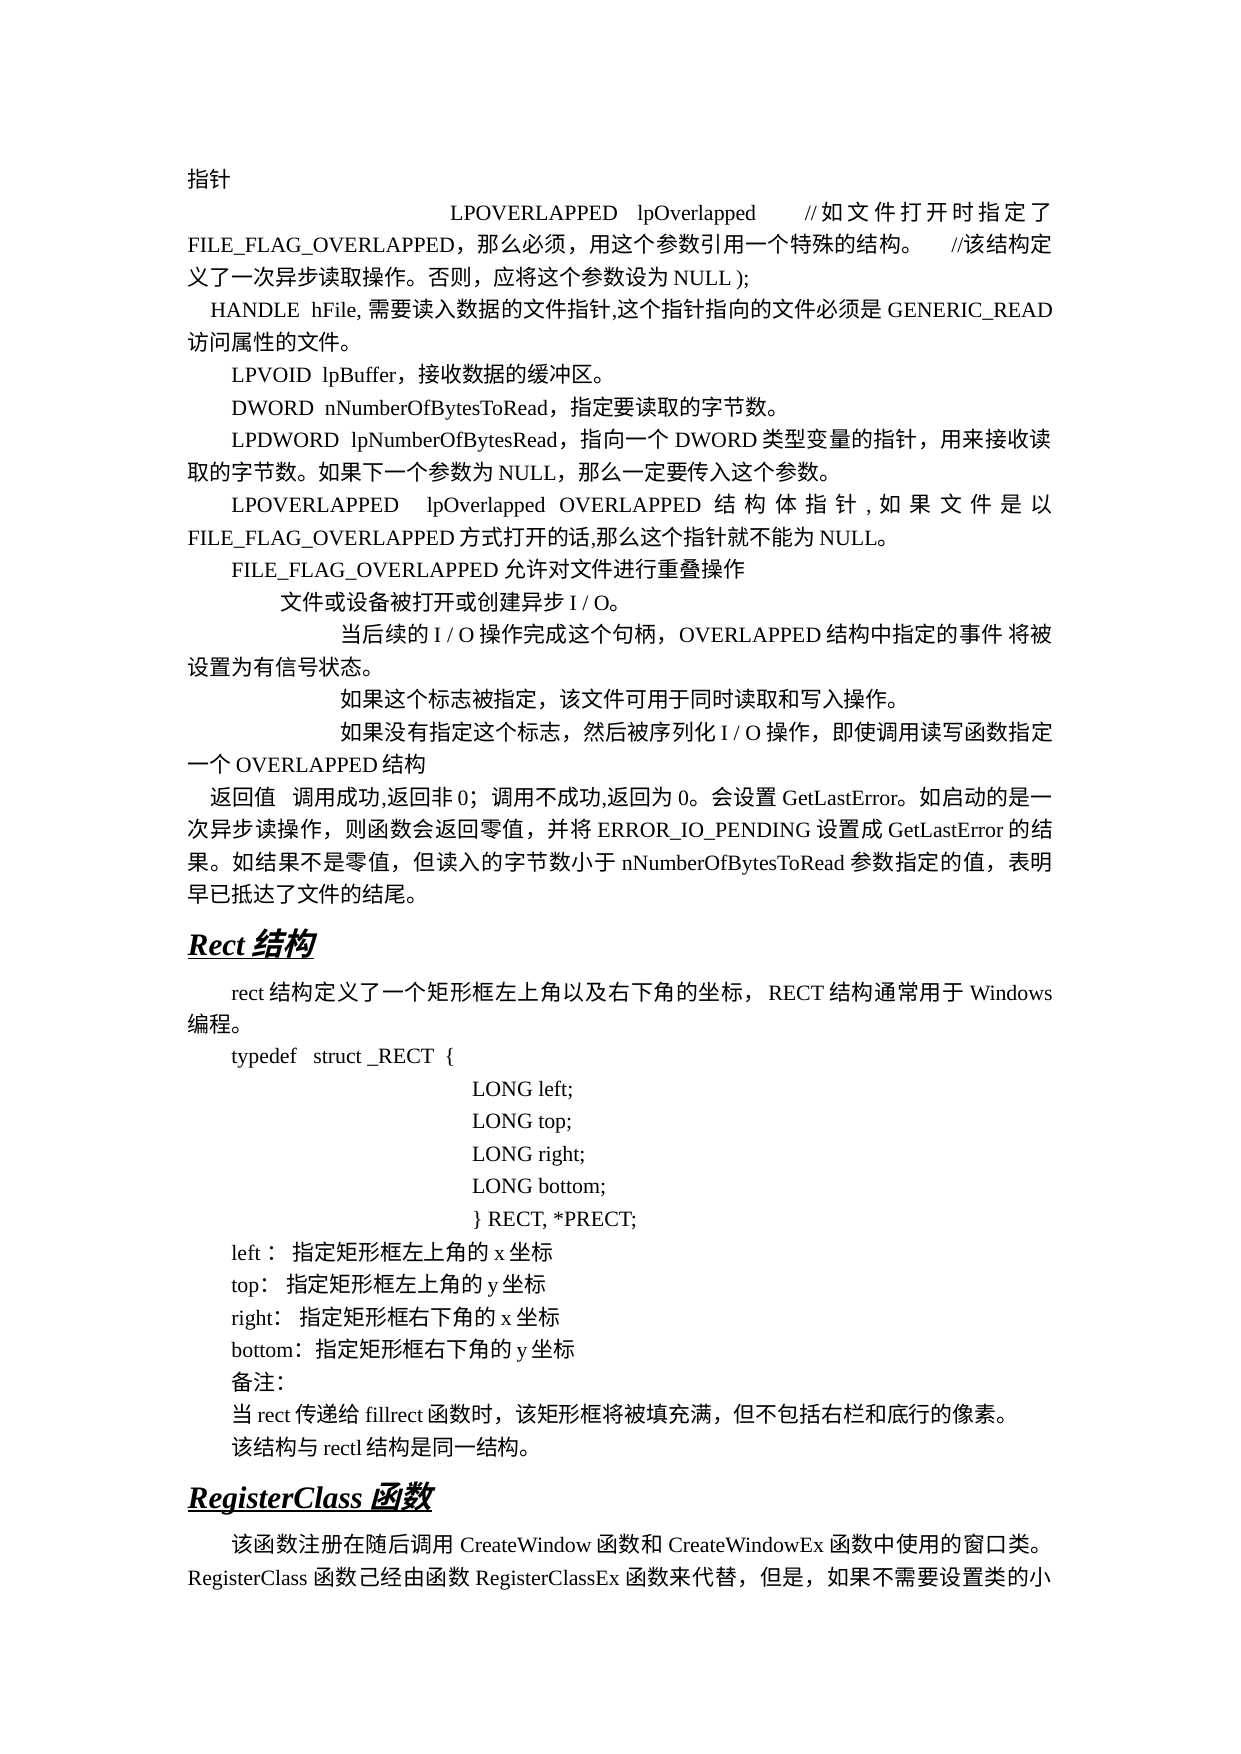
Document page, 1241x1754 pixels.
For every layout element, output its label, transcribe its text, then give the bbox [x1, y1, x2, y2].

text LONG right; [187, 1137, 1053, 1169]
text 返回值 调用成功,返回非0；调用不成功,返回为0。会设置GetLastError。如启动的是一次异步读操作，则函数会返回零值，并将ERROR_IO_PENDING设置成GetLastError的结果。如结果不是零值，但读入的字节数小于nNumberOfBytesToRead参数指定的值，表明早已抵达了文件的结尾。 [187, 779, 1053, 909]
text left ： 指定矩形框左上角的x坐标 [187, 1234, 1053, 1267]
text rect结构定义了一个矩形框左上角以及右下角的坐标，RECT结构通常用于Windows编程。 [187, 974, 1053, 1039]
text LPDWORD lpNumberOfBytesRead，指向一个DWORD类型变量的指针，用来接收读取的字节数。如果下一个参数为NULL，那么一定要传入这个参数。 [187, 422, 1053, 487]
text 该结构与rectl结构是同一结构。 [187, 1429, 1053, 1462]
text 如果没有指定这个标志，然后被序列化I / O操作，即使调用读写函数指定一个OVERLAPPED结构 [187, 714, 1053, 779]
text HANDLE hFile, 需要读入数据的文件指针,这个指针指向的文件必须是GENERIC_READ 访问属性的文件。 [187, 292, 1053, 357]
text right： 指定矩形框右下角的x坐标 [187, 1299, 1053, 1332]
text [187, 162, 1053, 194]
text 如果这个标志被指定，该文件可用于同时读取和写入操作。 [187, 682, 1053, 714]
text LONG top; [187, 1104, 1053, 1137]
text LPOVERLAPPED lpOverlapped //如文件打开时指定了FILE_FLAG_OVERLAPPED，那么必须，用这个参数引用一个特殊的结构。 //该结构定义了一次异步读取操作。否则，应将这个参数设为NULL ); [187, 194, 1053, 292]
text top： 指定矩形框左上角的y坐标 [187, 1267, 1053, 1299]
text 当后续的I / O操作完成这个句柄，OVERLAPPED结构中指定的事件 将被设置为有信号状态。 [187, 617, 1053, 682]
text typedef struct _RECT { [187, 1039, 1053, 1072]
text } RECT, *PRECT; [187, 1202, 1053, 1234]
text DWORD nNumberOfBytesToRead，指定要读取的字节数。 [187, 389, 1053, 422]
text LPVOID lpBuffer，接收数据的缓冲区。 [187, 357, 1053, 389]
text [187, 1527, 1053, 1592]
text 备注： [187, 1364, 1053, 1397]
text RegisterClass函数 [187, 1462, 1053, 1527]
text bottom：指定矩形框右下角的y坐标 [187, 1332, 1053, 1364]
text LONG left; [187, 1072, 1053, 1104]
text LPOVERLAPPED lpOverlapped OVERLAPPED结构体指针,如果文件是以FILE_FLAG_OVERLAPPED方式打开的话,那么这个指针就不能为NULL。 [187, 487, 1053, 552]
text Rect结构 [187, 909, 1053, 974]
text 文件或设备被打开或创建异步I / O。 [187, 584, 1053, 617]
text 当rect传递给fillrect函数时，该矩形框将被填充满，但不包括右栏和底行的像素。 [187, 1397, 1053, 1429]
text FILE_FLAG_OVERLAPPED 允许对文件进行重叠操作 [187, 552, 1053, 584]
text LONG bottom; [187, 1169, 1053, 1202]
